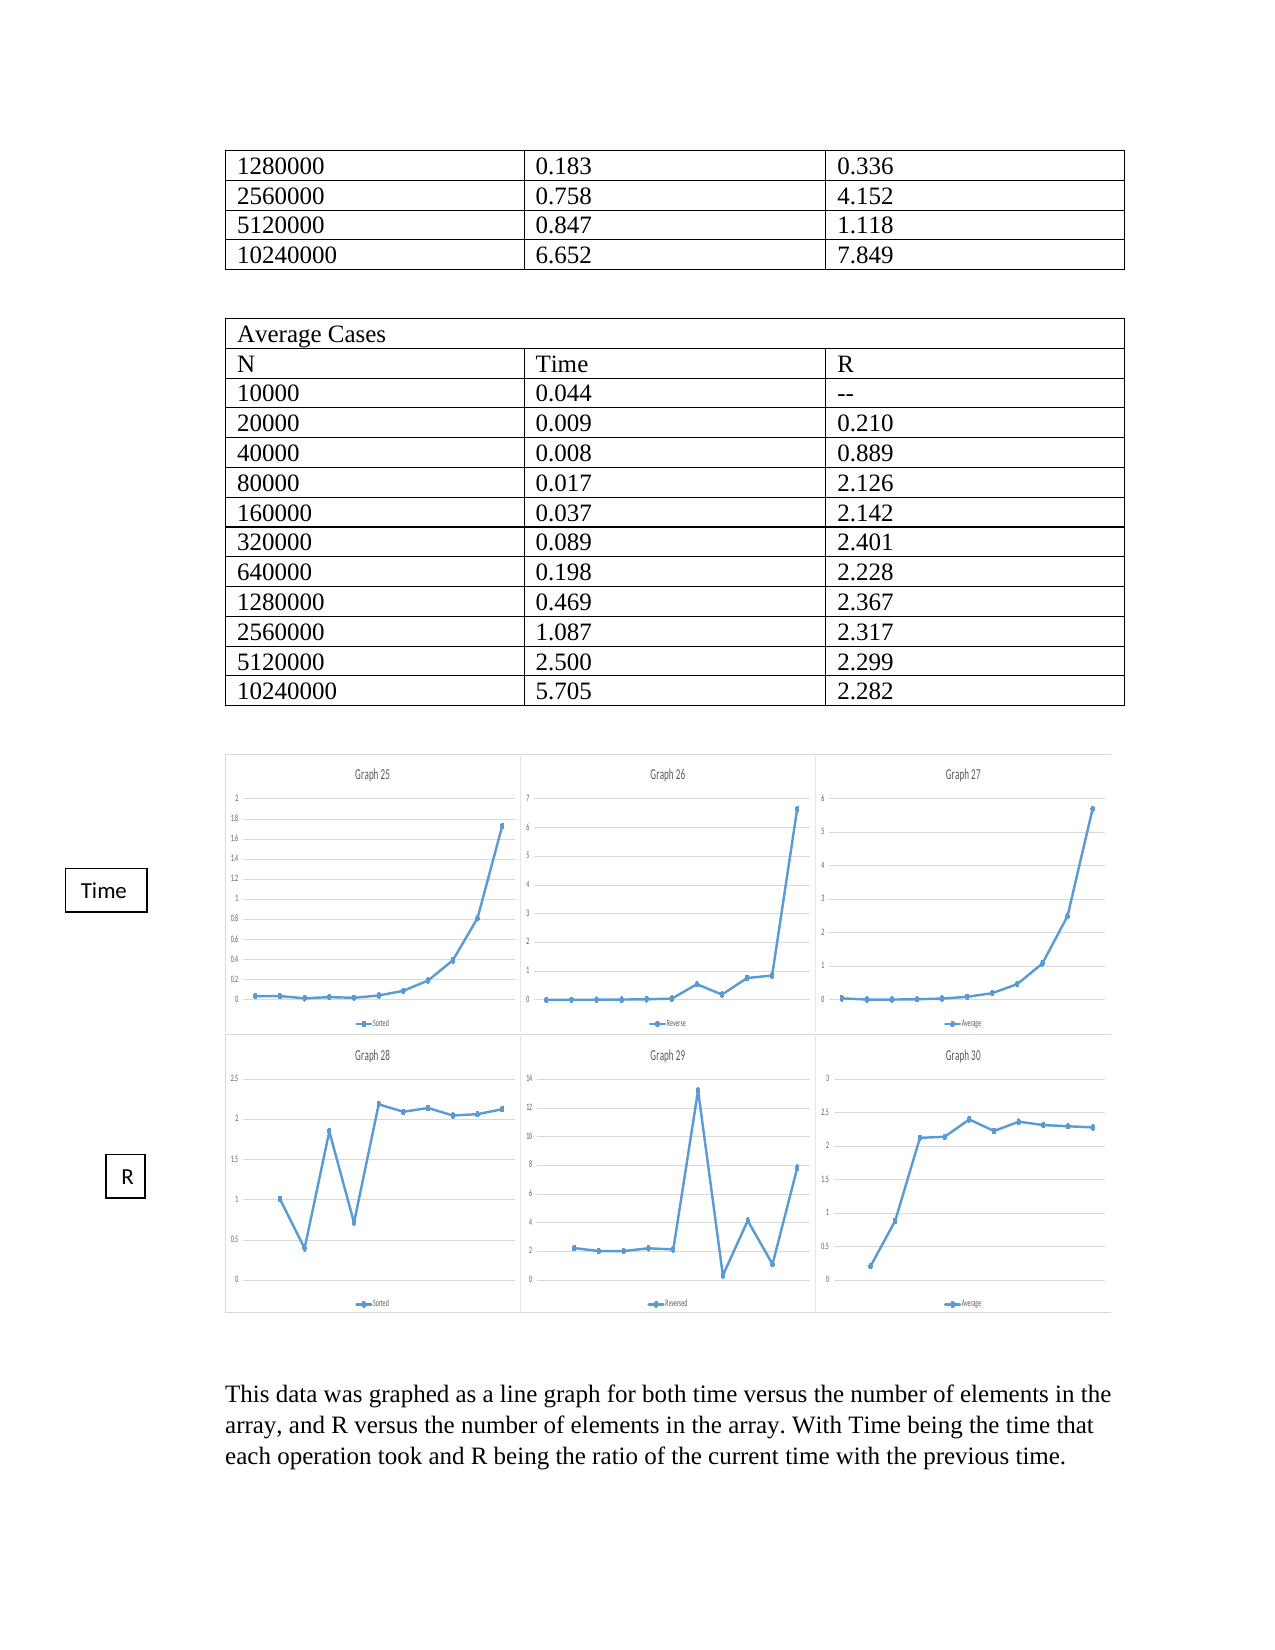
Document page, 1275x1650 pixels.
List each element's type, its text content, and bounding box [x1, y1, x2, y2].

table_cell 4.152 [826, 181, 1124, 209]
table_cell 2560000 [226, 617, 524, 646]
table_cell 0.210 [826, 408, 1124, 437]
table_cell 2.317 [826, 617, 1124, 646]
table_cell 0.336 [826, 151, 1124, 180]
table_cell 1280000 [226, 587, 524, 616]
table_cell 6.652 [525, 240, 825, 269]
table_header Average Cases [226, 319, 1124, 348]
table_cell 1.087 [525, 617, 825, 646]
text This data was graphed as a line graph for both time versus the number of elements in the array, and R versus the number of elements in the array. With Time being the time that each operation took and R being the ratio of the current time with the previous time. [225, 1379, 1125, 1470]
table_cell 5120000 [226, 647, 524, 675]
table_cell 10240000 [226, 240, 524, 269]
table_cell 0.017 [525, 468, 825, 497]
table_cell 40000 [226, 438, 524, 467]
table_cell 10240000 [226, 676, 524, 705]
table_cell N [226, 349, 524, 377]
table_cell 2.367 [826, 587, 1124, 616]
table_cell 2.126 [826, 468, 1124, 497]
table_cell 7.849 [826, 240, 1124, 269]
table_cell 0.469 [525, 587, 825, 616]
table_cell 0.008 [525, 438, 825, 467]
table_cell 1280000 [226, 151, 524, 180]
table_cell 160000 [226, 498, 524, 526]
table_cell 0.758 [525, 181, 825, 209]
table_cell 2.228 [826, 557, 1124, 586]
table_cell 2.500 [525, 647, 825, 675]
table_cell 80000 [226, 468, 524, 497]
table_cell 2.142 [826, 498, 1124, 526]
table_cell 0.183 [525, 151, 825, 180]
table_cell 0.847 [525, 211, 825, 239]
table_cell 0.889 [826, 438, 1124, 467]
table_cell 0.037 [525, 498, 825, 526]
table_cell 20000 [226, 408, 524, 437]
table_cell -- [826, 379, 1124, 407]
table_cell 2560000 [226, 181, 524, 209]
table_cell 5120000 [226, 211, 524, 239]
table_cell R [826, 349, 1124, 377]
table_cell 2.299 [826, 647, 1124, 675]
table_cell 5.705 [525, 676, 825, 705]
table_cell 0.198 [525, 557, 825, 586]
table_cell 320000 [226, 528, 524, 556]
table_cell 10000 [226, 379, 524, 407]
table_cell 0.089 [525, 528, 825, 556]
table_cell 0.009 [525, 408, 825, 437]
table_cell 0.044 [525, 379, 825, 407]
table_cell 640000 [226, 557, 524, 586]
table_cell 1.118 [826, 211, 1124, 239]
table_cell Time [525, 349, 825, 377]
table_cell 2.282 [826, 676, 1124, 705]
table_cell 2.401 [826, 528, 1124, 556]
